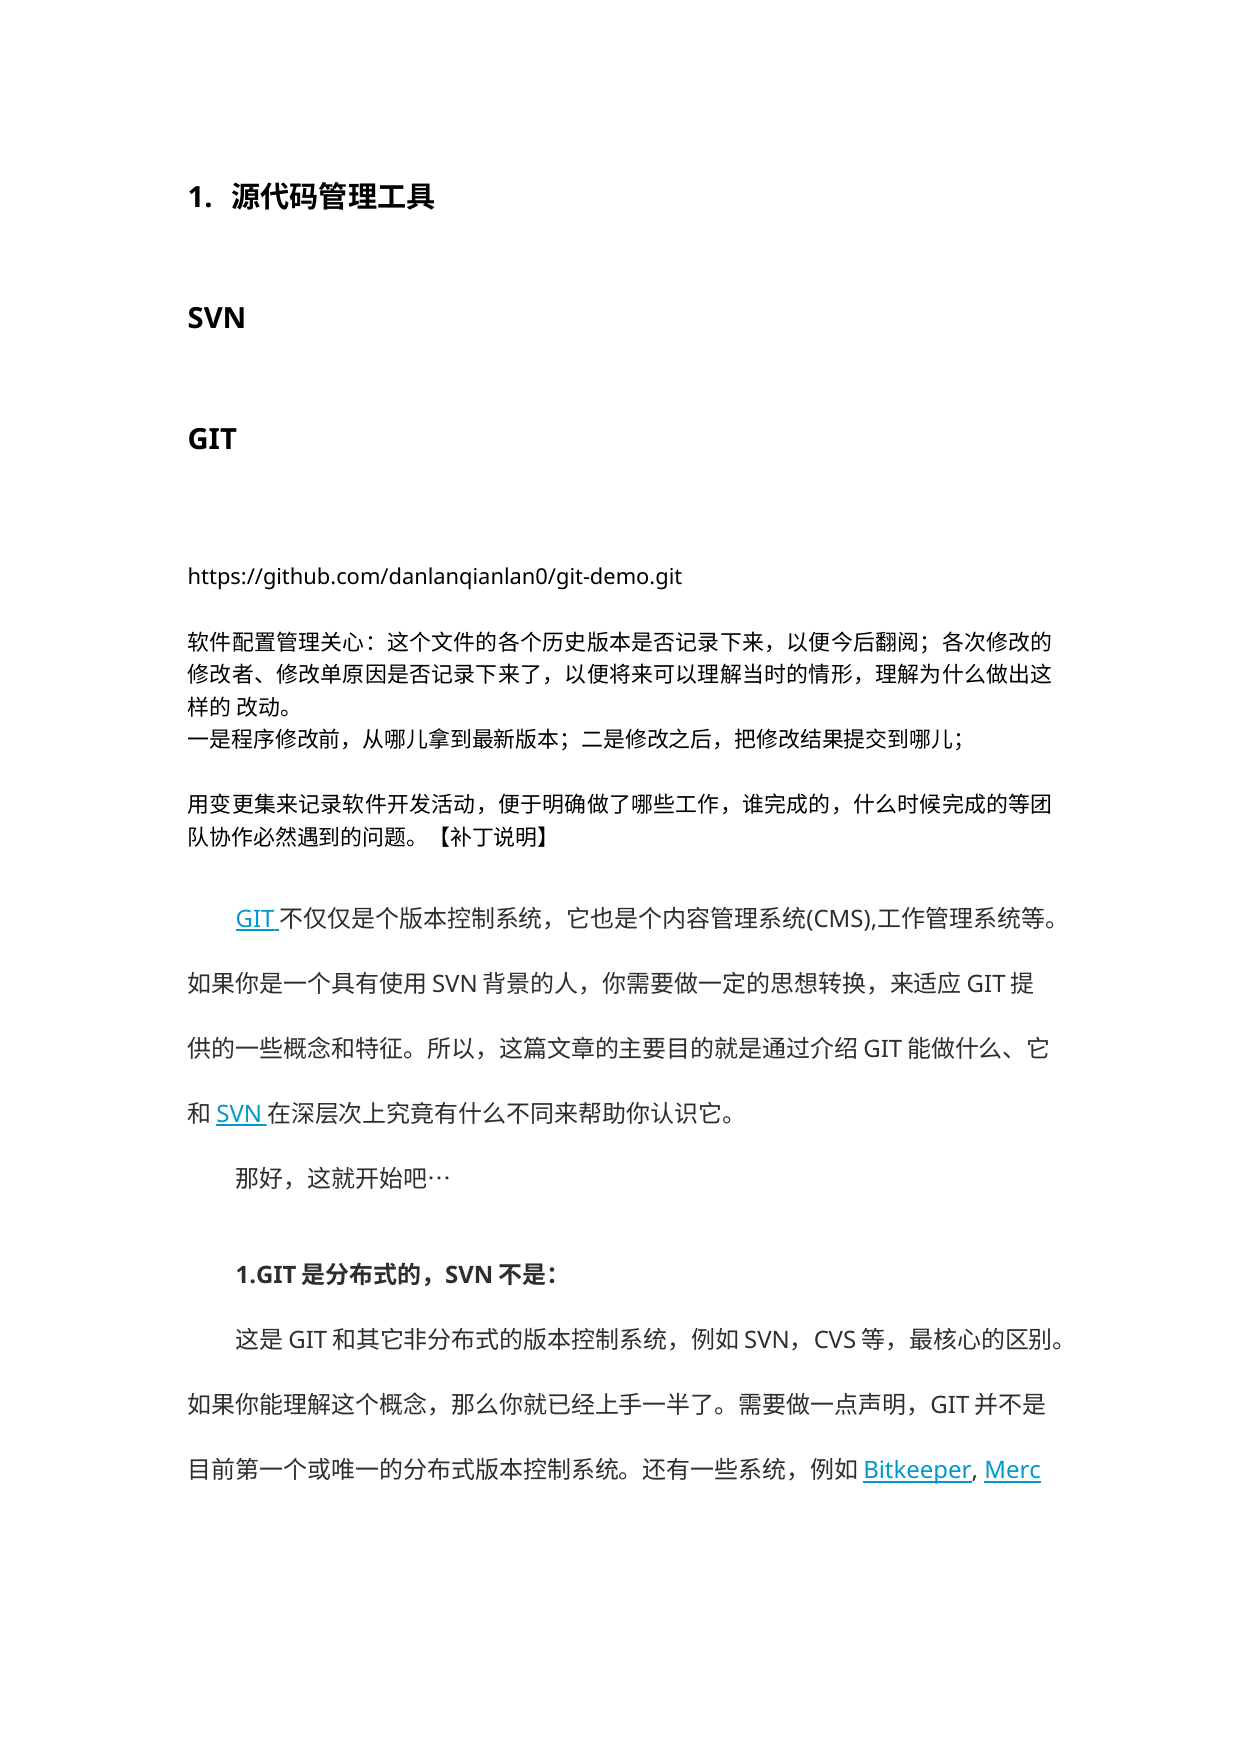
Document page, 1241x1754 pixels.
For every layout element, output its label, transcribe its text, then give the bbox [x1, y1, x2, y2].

text GIT不仅仅是个版本控制系统，它也是个内容管理系统(CMS),工作管理系统等。如果你是一个具有使用SVN背景的人，你需要做一定的思想转换，来适应GIT提供的一些概念和特征。所以，这篇文章的主要目的就是通过介绍GIT能做什么、它和SVN在深层次上究竟有什么不同来帮助你认识它。 [187, 884, 1053, 1144]
subtitle SVN [187, 285, 1053, 350]
text 那好，这就开始吧… [187, 1144, 1053, 1209]
text https://github.com/danlanqianlan0/git-demo.git [187, 559, 1053, 592]
text 一是程序修改前，从哪儿拿到最新版本；二是修改之后，把修改结果提交到哪儿； [187, 722, 1053, 754]
text 用变更集来记录软件开发活动，便于明确做了哪些工作，谁完成的，什么时候完成的等团队协作必然遇到的问题。【补丁说明】 [187, 787, 1053, 852]
subtitle GIT [187, 406, 1053, 471]
text 1.GIT是分布式的，SVN不是： [187, 1241, 1053, 1306]
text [187, 1306, 1053, 1501]
text 软件配置管理关心：这个文件的各个历史版本是否记录下来，以便今后翻阅；各次修改的修改者、修改单原因是否记录下来了，以便将来可以理解当时的情形，理解为什么做出这样的 改动。 [187, 624, 1053, 722]
subtitle 源代码管理工具 [187, 162, 1053, 227]
